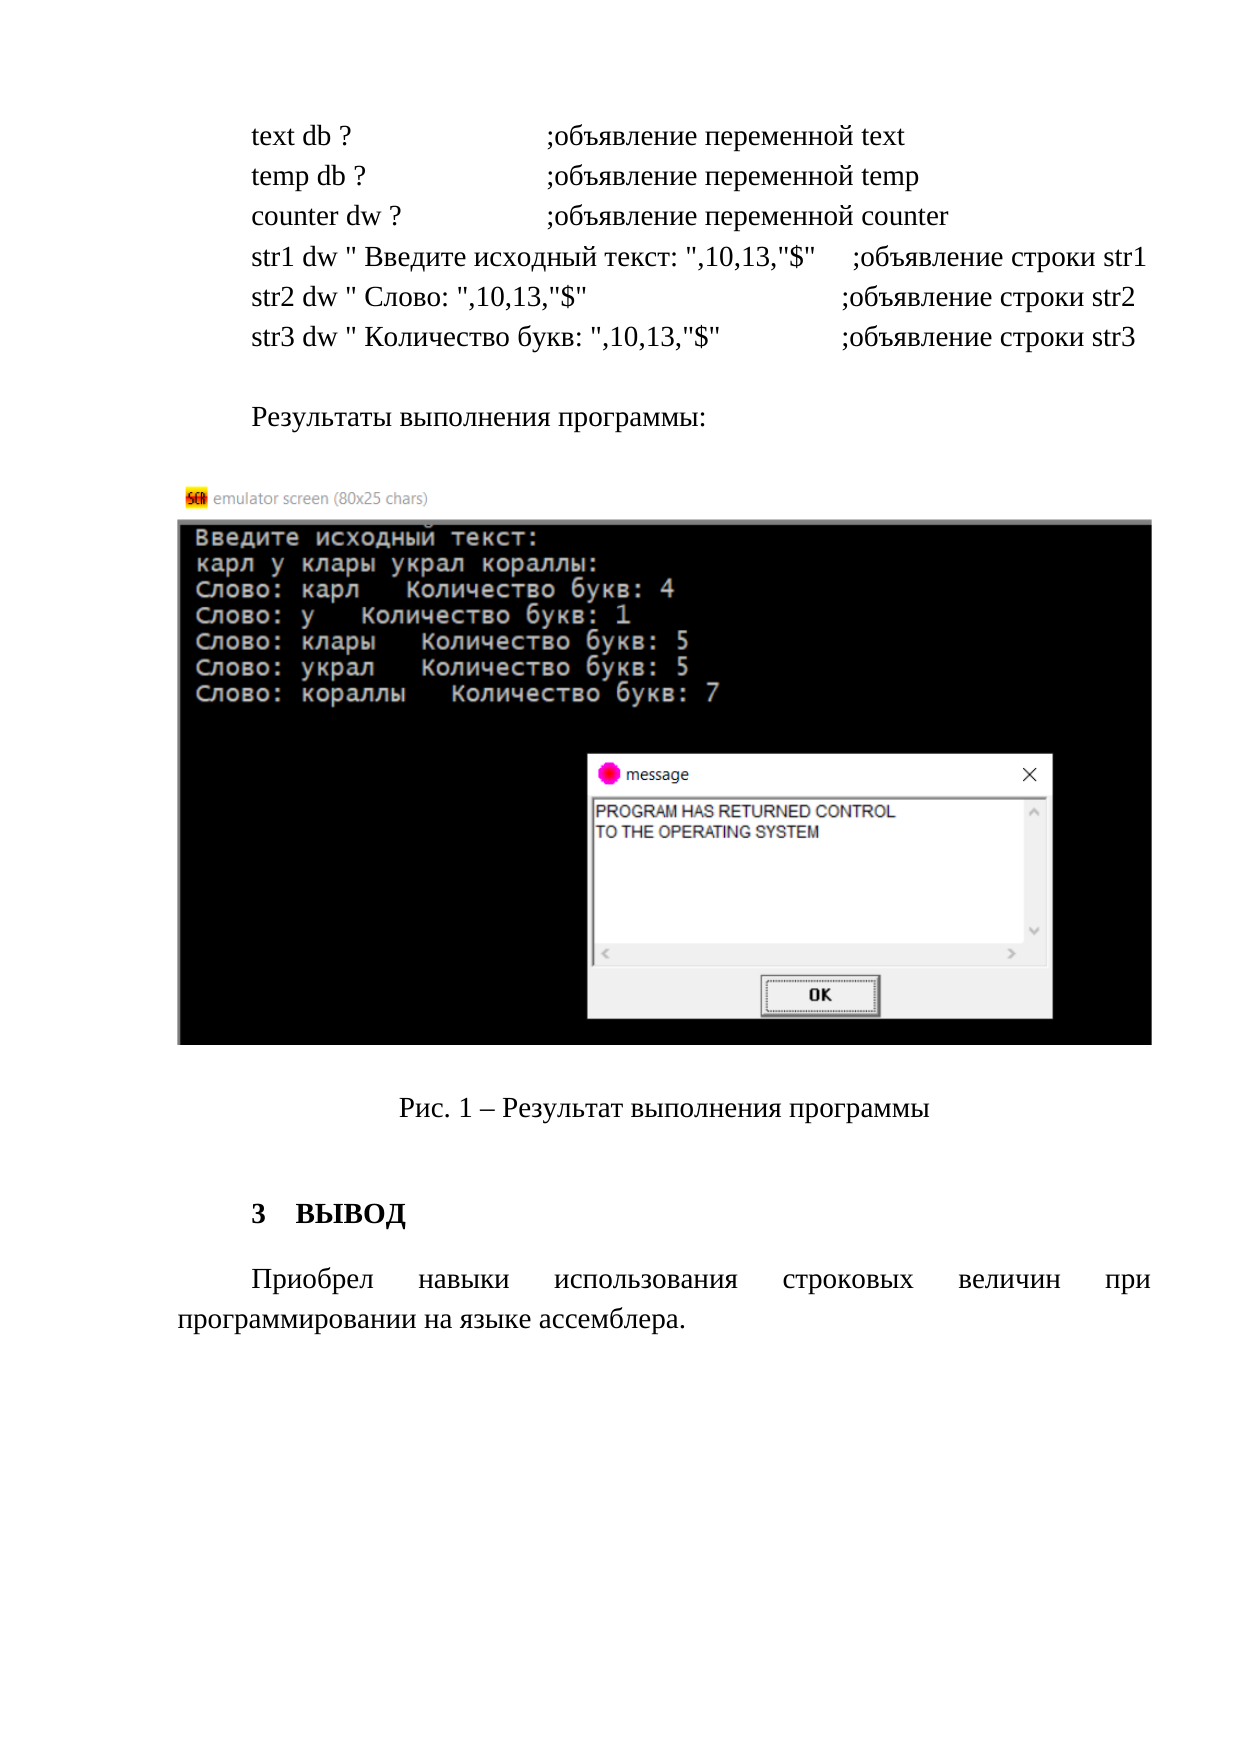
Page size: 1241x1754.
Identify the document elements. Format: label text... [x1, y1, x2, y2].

text str3 dw " Количество букв: ",10,13,"$" ;объявление строки str3 [177, 319, 1152, 353]
subtitle Вывод [251, 1196, 1152, 1229]
text Приобрел навыки использования строковых величин при программировании на языке ассемблера. [177, 1261, 1152, 1335]
text str1 dw " Введите исходный текст: ",10,13,"$" ;объявление строки str1 [177, 239, 1152, 272]
text counter dw ? ;объявление переменной counter [177, 198, 1152, 232]
text Результаты выполнения программы: [177, 399, 1152, 433]
text temp db ? ;объявление переменной temp [177, 158, 1152, 192]
text str2 dw " Слово: ",10,13,"$" ;объявление строки str2 [177, 279, 1152, 312]
picture [177, 480, 1152, 1045]
text Рис. 1 – Результат выполнения программы [177, 1091, 1152, 1124]
text text db ? ;объявление переменной text [177, 118, 1152, 152]
